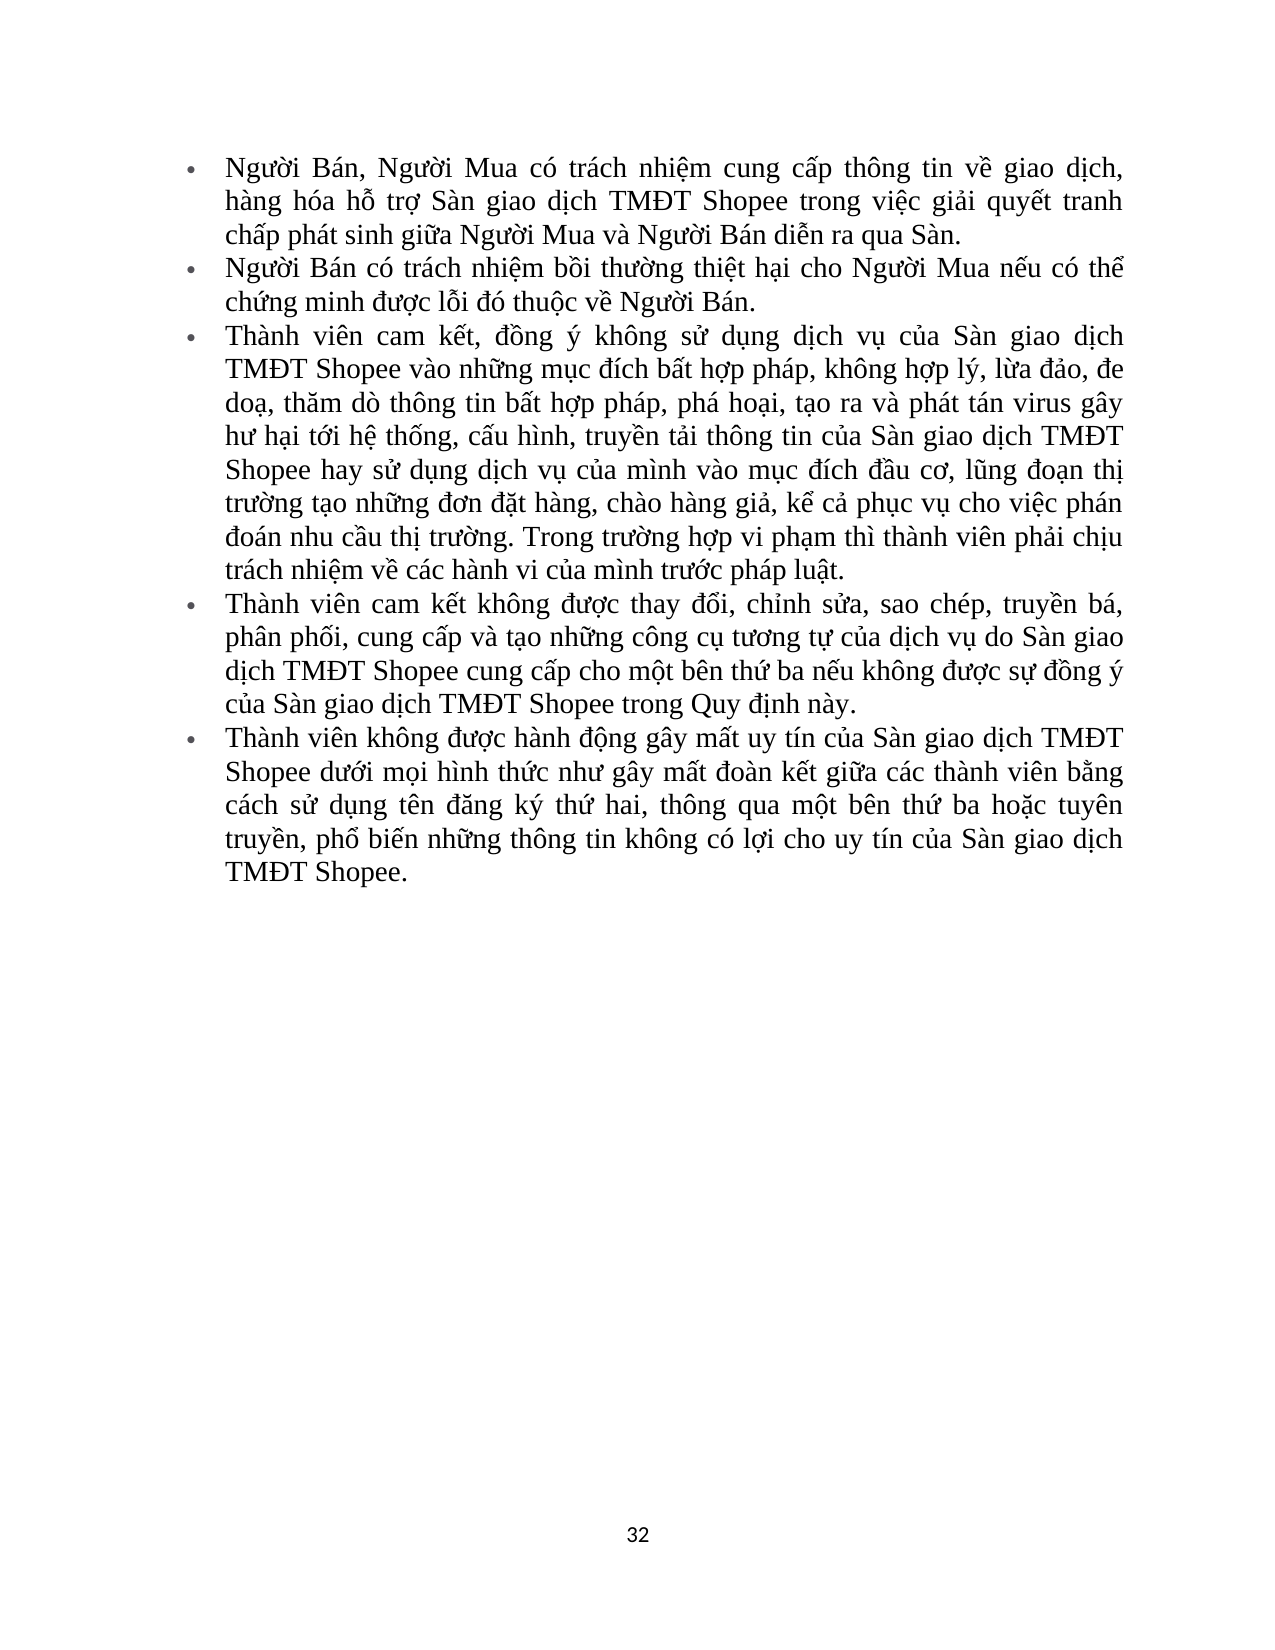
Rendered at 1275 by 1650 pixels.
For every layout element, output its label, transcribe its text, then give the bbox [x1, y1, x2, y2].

list Người Bán, Người Mua có trách nhiệm cung cấp thông tin về giao dịch, hàng hóa hỗ trợ Sàn giao dịch TMĐT Shopee trong việc giải quyết tranh chấp phát sinh giữa Người Mua và Người Bán diễn ra qua Sàn. [187, 150, 1125, 251]
list Thành viên không được hành động gây mất uy tín của Sàn giao dịch TMĐT Shopee dưới mọi hình thức như gây mất đoàn kết giữa các thành viên bằng cách sử dụng tên đăng ký thứ hai, thông qua một bên thứ ba hoặc tuyên truyền, phổ biến những thông tin không có lợi cho uy tín của Sàn giao dịch TMĐT Shopee. [187, 720, 1125, 888]
list Người Bán có trách nhiệm bồi thường thiệt hại cho Người Mua nếu có thể chứng minh được lỗi đó thuộc về Người Bán. [187, 251, 1125, 318]
list Thành viên cam kết, đồng ý không sử dụng dịch vụ của Sàn giao dịch TMĐT Shopee vào những mục đích bất hợp pháp, không hợp lý, lừa đảo, đe doạ, thăm dò thông tin bất hợp pháp, phá hoại, tạo ra và phát tán virus gây hư hại tới hệ thống, cấu hình, truyền tải thông tin của Sàn giao dịch TMĐT Shopee hay sử dụng dịch vụ của mình vào mục đích đầu cơ, lũng đoạn thị trường tạo những đơn đặt hàng, chào hàng giả, kể cả phục vụ cho việc phán đoán nhu cầu thị trường. Trong trường hợp vi phạm thì thành viên phải chịu trách nhiệm về các hành vi của mình trước pháp luật. [187, 318, 1125, 586]
list Thành viên cam kết không được thay đổi, chỉnh sửa, sao chép, truyền bá, phân phối, cung cấp và tạo những công cụ tương tự của dịch vụ do Sàn giao dịch TMĐT Shopee cung cấp cho một bên thứ ba nếu không được sự đồng ý của Sàn giao dịch TMĐT Shopee trong Quy định này. [187, 586, 1125, 720]
